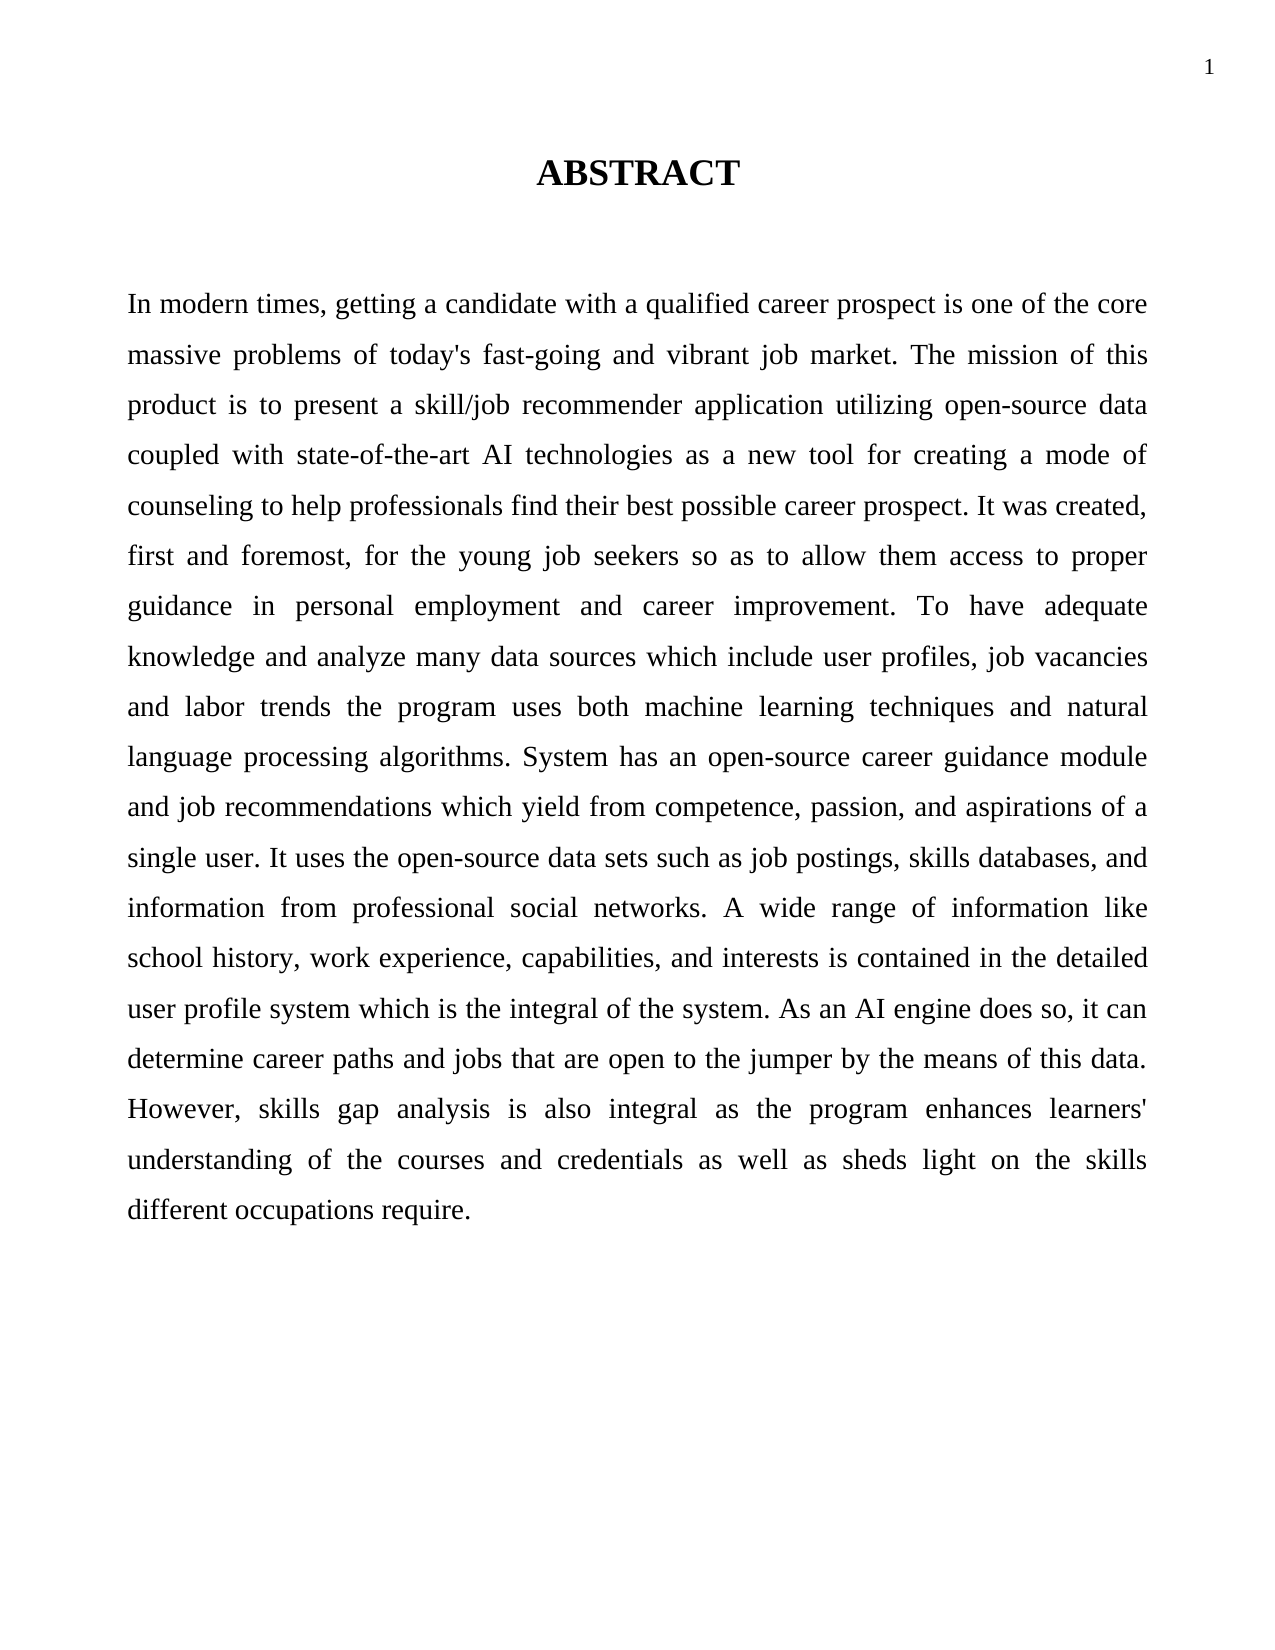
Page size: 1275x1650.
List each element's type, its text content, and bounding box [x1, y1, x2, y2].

subtitle ABSTRACT [127, 150, 1149, 193]
text In modern times, getting a candidate with a qualified career prospect is one of the core massive problems of today's fast-going and vibrant job market. The mission of this product is to present a skill/job recommender application utilizing open-source data coupled with state-of-the-art AI technologies as a new tool for creating a mode of counseling to help professionals find their best possible career prospect. It was created, first and foremost, for the young job seekers so as to allow them access to proper guidance in personal employment and career improvement. To have adequate knowledge and analyze many data sources which include user profiles, job vacancies and labor trends the program uses both machine learning techniques and natural language processing algorithms. System has an open-source career guidance module and job recommendations which yield from competence, passion, and aspirations of a single user. It uses the open-source data sets such as job postings, skills databases, and information from professional social networks. A wide range of information like school history, work experience, capabilities, and interests is contained in the detailed user profile system which is the integral of the system. As an AI engine does so, it can determine career paths and jobs that are open to the jumper by the means of this data. However, skills gap analysis is also integral as the program enhances learners' understanding of the courses and credentials as well as sheds light on the skills different occupations require. [127, 286, 1149, 1226]
